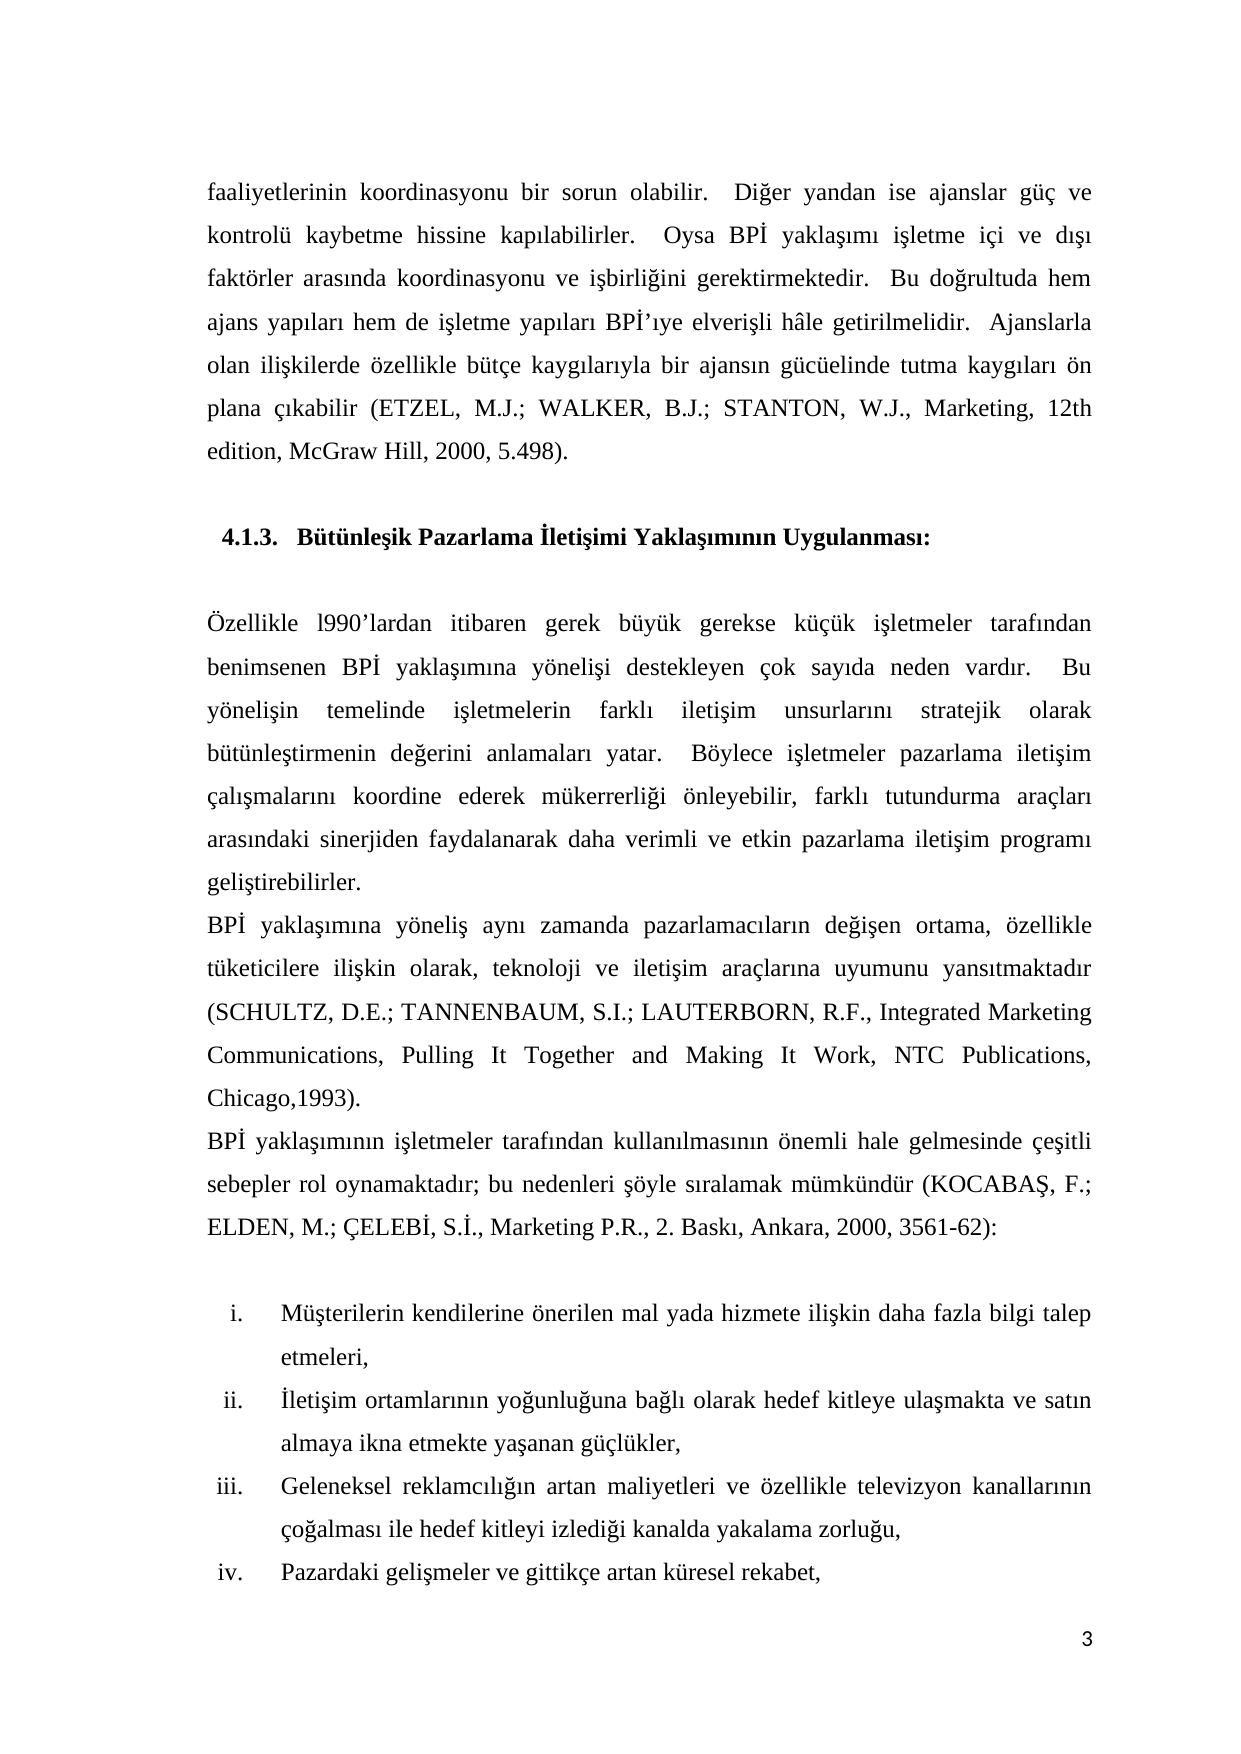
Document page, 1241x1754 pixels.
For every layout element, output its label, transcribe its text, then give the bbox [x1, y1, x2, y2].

list Geleneksel reklamcılığın artan maliyetleri ve özellikle televizyon kanallarının çoğalması ile hedef kitleyi izlediği kanalda yakalama zorluğu, [243, 1471, 1092, 1543]
list Özellikle l990’lardan itibaren gerek büyük gerekse küçük işletmeler tarafından benimsenen BPİ yaklaşımına yönelişi destekleyen çok sayıda neden vardır. Bu yönelişin temelinde işletmelerin farklı iletişim unsurlarını stratejik olarak bütünleştirmenin değerini anlamaları yatar. Böylece işletmeler pazarlama iletişim çalışmalarını koordine ederek mükerrerliği önleyebilir, farklı tutundurma araçları arasındaki sinerjiden faydalanarak daha verimli ve etkin pazarlama iletişim programı geliştirebilirler. [207, 608, 1092, 896]
list İletişim ortamlarının yoğunluğuna bağlı olarak hedef kitleye ulaşmakta ve satın almaya ikna etmekte yaşanan güçlükler, [243, 1385, 1092, 1457]
list Müşterilerin kendilerine önerilen mal yada hizmete ilişkin daha fazla bilgi talep etmeleri, [243, 1298, 1092, 1370]
list Bütünleşik Pazarlama İletişimi Yaklaşımının Uygulanması: [222, 522, 1092, 551]
list Pazardaki gelişmeler ve gittikçe artan küresel rekabet, [243, 1557, 1092, 1586]
list BPİ yaklaşımına yöneliş aynı zamanda pazarlamacıların değişen ortama, özellikle tüketicilere ilişkin olarak, teknoloji ve iletişim araçlarına uyumunu yansıtmaktadır (SCHULTZ, D.E.; TANNENBAUM, S.I.; LAUTERBORN, R.F., Integrated Marketing Communications, Pulling It Together and Making It Work, NTC Publications, Chicago,1993). [207, 910, 1092, 1112]
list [207, 177, 1092, 465]
list BPİ yaklaşımının işletmeler tarafından kullanılmasının önemli hale gelmesinde çeşitli sebepler rol oynamaktadır; bu nedenleri şöyle sıralamak mümkündür (KOCABAŞ, F.; ELDEN, M.; ÇELEBİ, S.İ., Marketing P.R., 2. Baskı, Ankara, 2000, 3561-62): [207, 1126, 1092, 1241]
